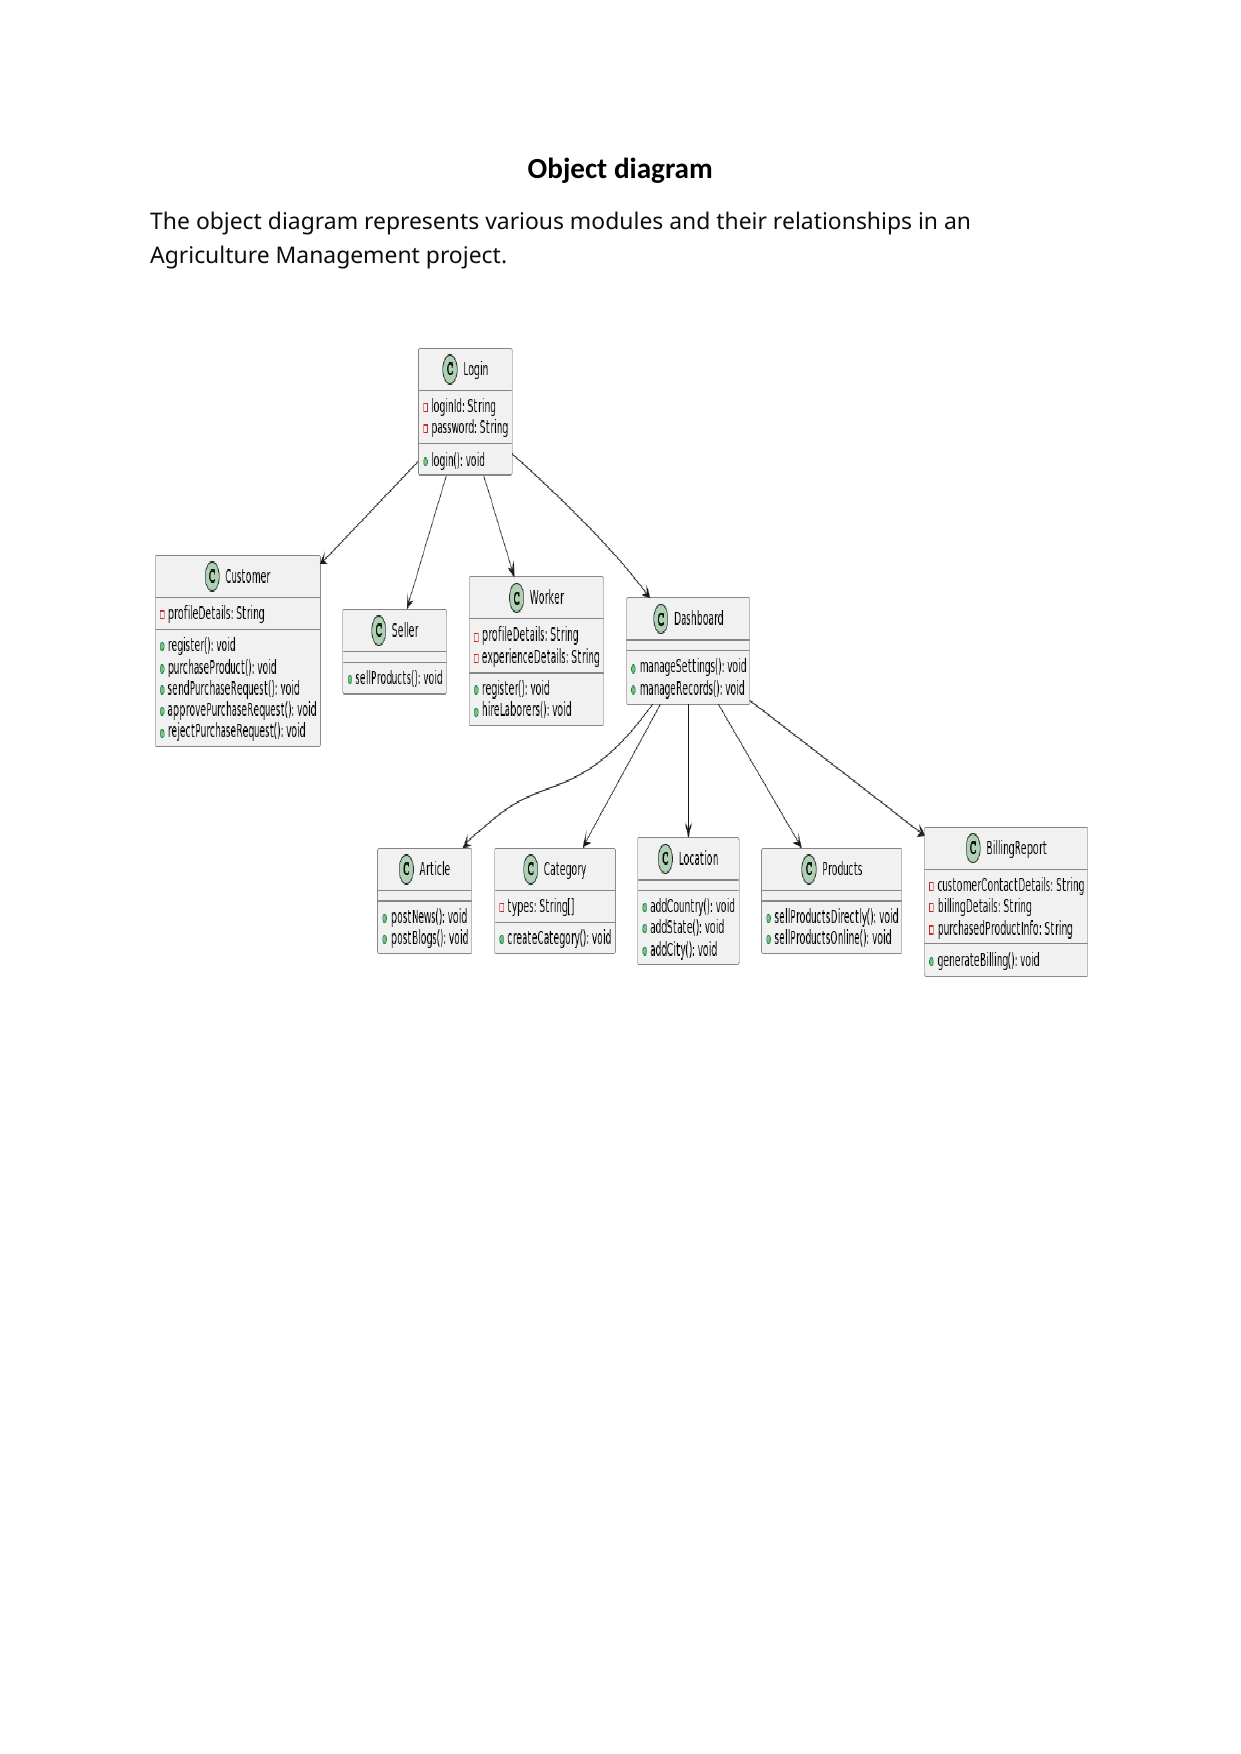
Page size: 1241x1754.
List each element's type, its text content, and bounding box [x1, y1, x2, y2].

text The object diagram represents various modules and their relationships in an Agriculture Management project. [150, 205, 1090, 270]
picture [150, 339, 1091, 984]
text Object diagram [150, 150, 1090, 186]
